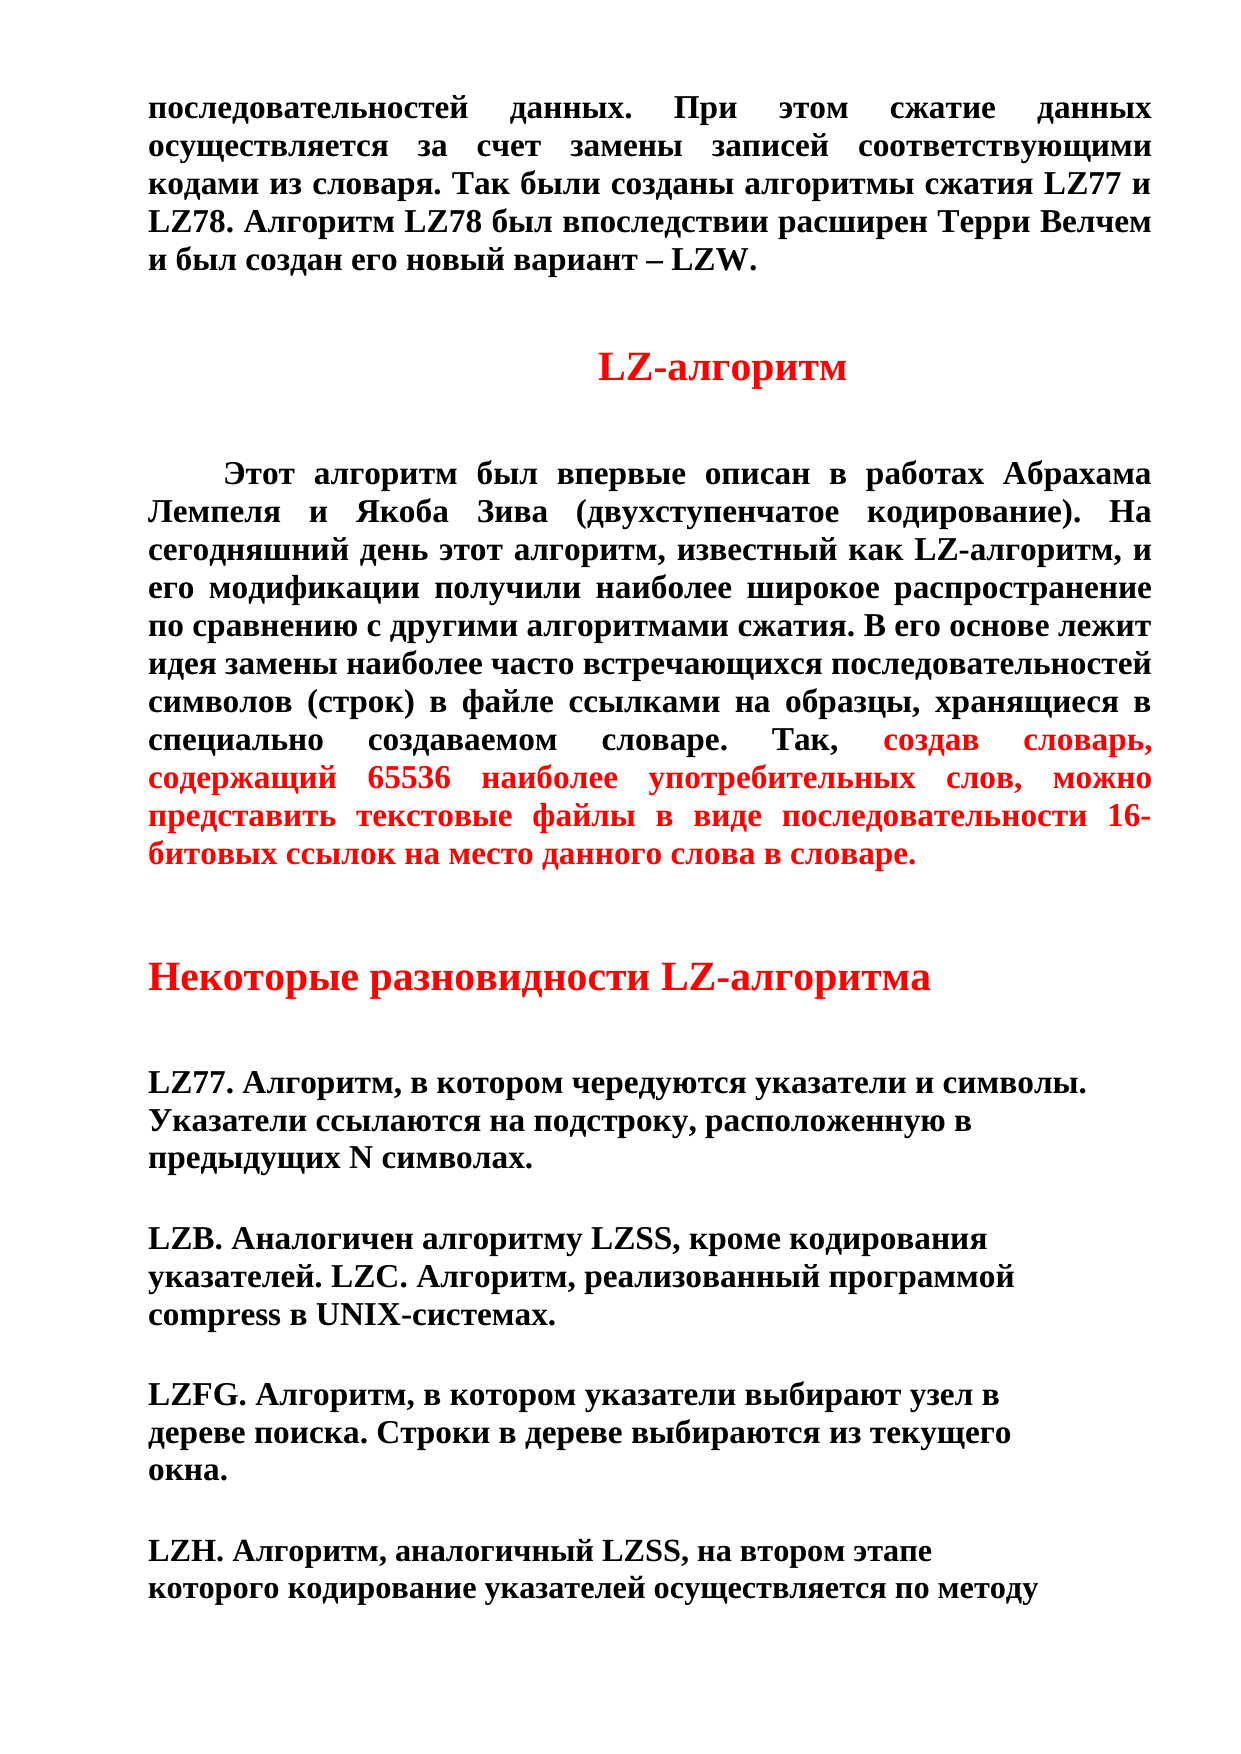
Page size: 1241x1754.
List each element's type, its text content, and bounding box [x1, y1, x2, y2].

text LZ-алгоритм [598, 342, 1153, 390]
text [148, 1531, 1055, 1606]
text Этот алгоритм был впервые описан в работах Абрахама Лемпеля и Якоба Зива (двухступенчатое кодирование). На сегодняшний день этот алгоритм, известный как LZ-алгоритм, и его модификации получили наиболее широкое распространение по сравнению с другими алгоритмами сжатия. В его основе лежит идея замены наиболее часто встречающихся последовательностей символов (строк) в файле ссылками на образцы, хранящиеся в специально создаваемом словаре. Так, создав словарь, содержащий 65536 наиболее употребительных слов, можно представить текстовые файлы в виде последовательности 16-битовых ссылок на место данного слова в словаре. [148, 454, 1153, 872]
text Некоторые разновидности LZ-алгоритма [148, 951, 1153, 999]
text LZB. Аналогичен алгоритму LZSS, кроме кодирования указателей. LZC. Алгоритм, реализованный программой compress в UNIX-системах. [148, 1220, 1096, 1332]
text LZFG. Алгоритм, в котором указатели выбирают узел в дереве поиска. Строки в дереве выбираются из текущего окна. [148, 1376, 1034, 1488]
text LZ77. Алгоритм, в котором чередуются указатели и символы. Указатели ссылаются на подстроку, расположенную в предыдущих N символах. [148, 1063, 1132, 1176]
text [148, 88, 1153, 278]
